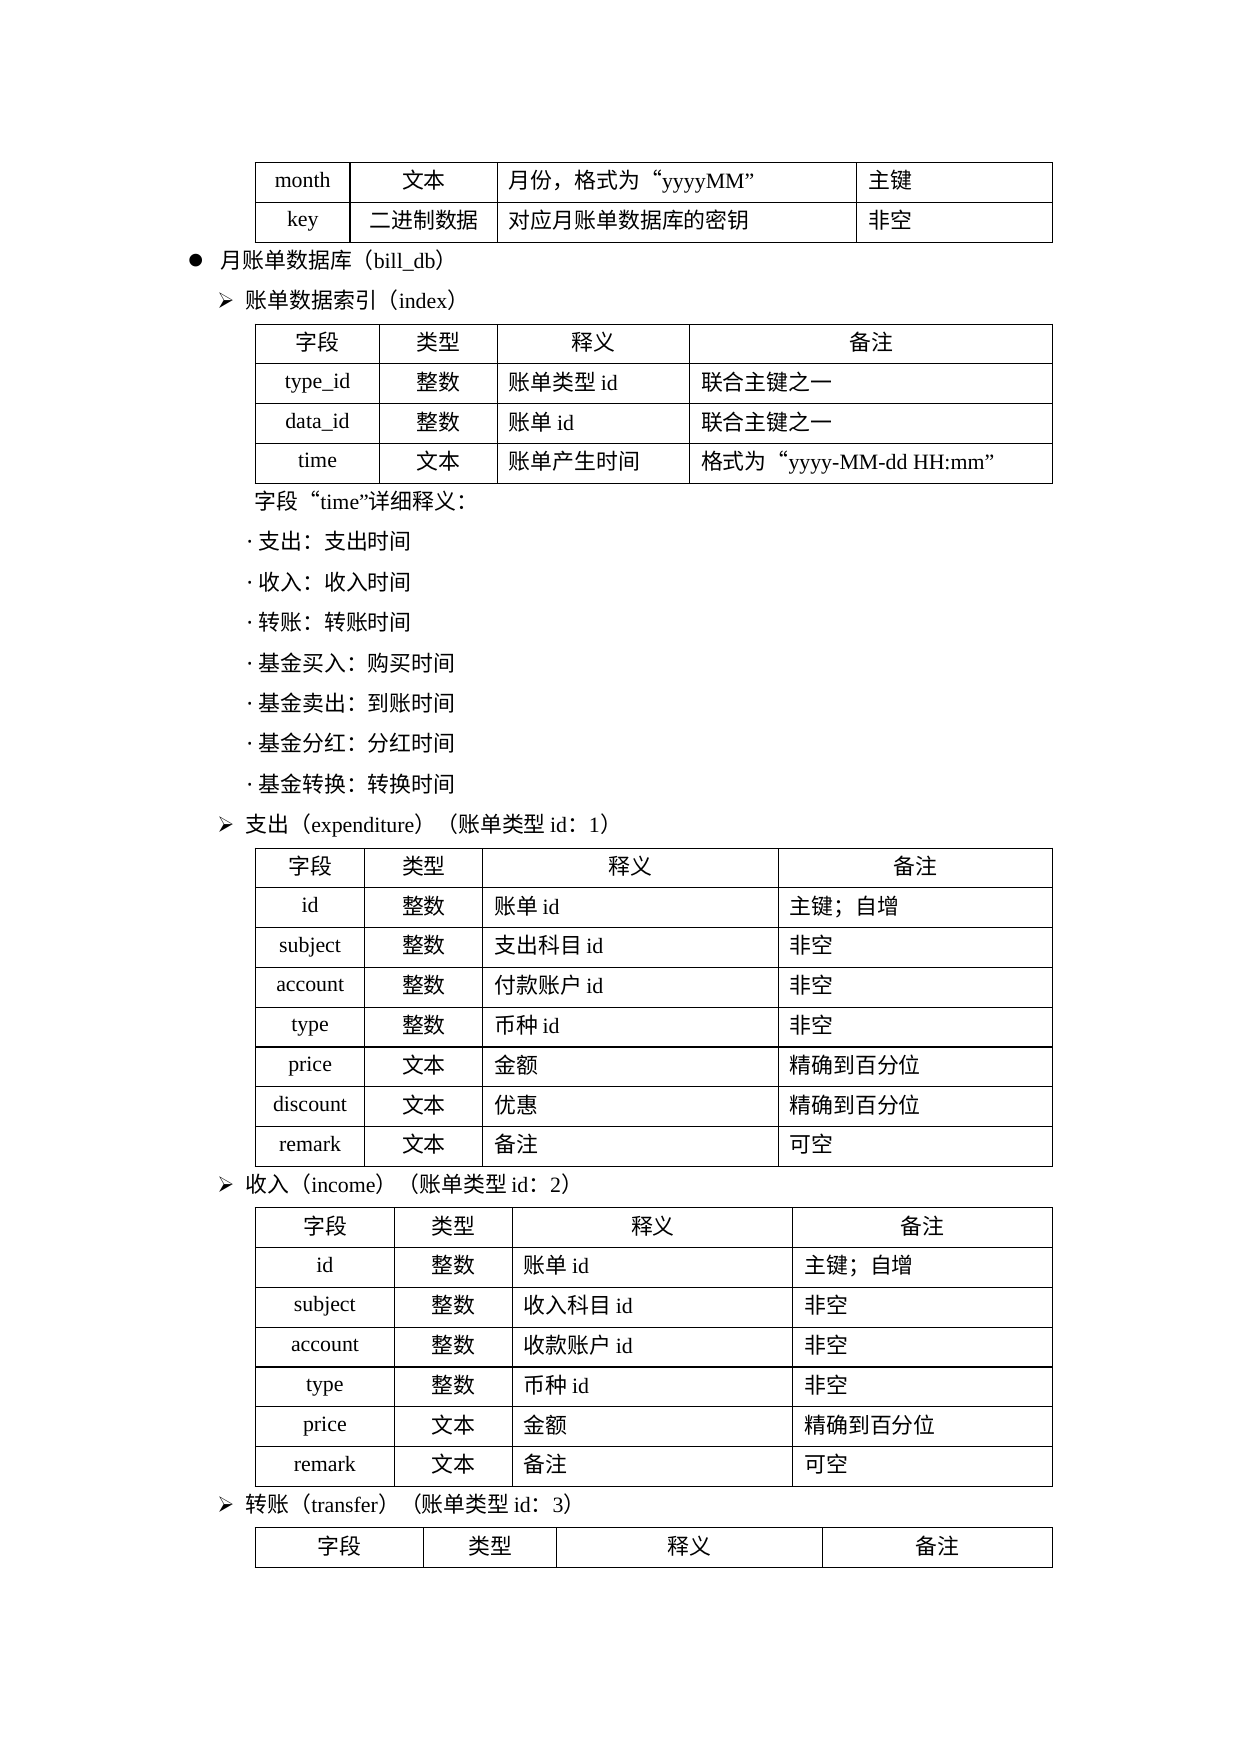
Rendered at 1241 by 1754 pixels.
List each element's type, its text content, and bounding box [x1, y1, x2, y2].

list 基金转换：转换时间 [247, 767, 1053, 799]
table_cell type [256, 1368, 394, 1406]
table_cell subject [256, 928, 364, 967]
table_header 字段 [256, 1208, 394, 1247]
table_cell 备注 [483, 1127, 778, 1166]
table_cell remark [256, 1447, 394, 1486]
table_cell 整数 [395, 1288, 512, 1327]
table_cell 整数 [380, 364, 497, 403]
table_header 备注 [690, 325, 1052, 363]
list 账单数据索引（index） [217, 283, 1053, 316]
table_cell key [256, 203, 349, 242]
table_cell 格式为“yyyy-MM-dd HH:mm” [690, 444, 1052, 483]
table_cell time [256, 444, 379, 483]
table_cell 整数 [365, 1008, 482, 1046]
table_cell data_id [256, 404, 379, 443]
table_cell 整数 [395, 1328, 512, 1366]
table_cell 可空 [779, 1127, 1052, 1166]
table_header 释义 [513, 1208, 792, 1247]
table_header 字段 [256, 849, 364, 887]
table_cell 优惠 [483, 1087, 778, 1126]
list 基金分红：分红时间 [247, 726, 1053, 759]
table_cell id [256, 888, 364, 927]
table_cell 文本 [365, 1048, 482, 1086]
table_cell 整数 [380, 404, 497, 443]
table_cell remark [256, 1127, 364, 1166]
table_cell 整数 [365, 928, 482, 967]
table_cell 主键；自增 [793, 1248, 1052, 1287]
table_cell 整数 [395, 1248, 512, 1287]
table_cell 主键；自增 [779, 888, 1052, 927]
table_cell 可空 [793, 1447, 1052, 1486]
table_cell 精确到百分位 [779, 1087, 1052, 1126]
table_cell 账单id [498, 404, 689, 443]
table_cell 账单id [513, 1248, 792, 1287]
list 转账（transfer）（账单类型id：3） [217, 1487, 1053, 1519]
table_header 备注 [793, 1208, 1052, 1247]
table_header 类型 [395, 1208, 512, 1247]
list 基金买入：购买时间 [247, 645, 1053, 678]
list 月账单数据库（bill_db） [187, 243, 1053, 275]
table_cell 整数 [395, 1368, 512, 1406]
list 字段“time”详细释义： [254, 484, 1053, 516]
table_cell 付款账户id [483, 968, 778, 1007]
table_cell 二进制数据 [351, 203, 497, 242]
table_cell 文本 [395, 1407, 512, 1446]
table_cell 文本 [365, 1087, 482, 1126]
table_header 备注 [779, 849, 1052, 887]
table_cell account [256, 968, 364, 1007]
list 基金卖出：到账时间 [247, 686, 1053, 718]
table_cell 主键 [857, 163, 1052, 202]
list 支出（expenditure）（账单类型id：1） [217, 807, 1053, 839]
table_cell 非空 [793, 1328, 1052, 1366]
table_cell 账单类型id [498, 364, 689, 403]
table_header 备注 [823, 1528, 1052, 1567]
table_cell 账单产生时间 [498, 444, 689, 483]
table_cell price [256, 1048, 364, 1086]
table_cell discount [256, 1087, 364, 1126]
table_cell 币种id [513, 1368, 792, 1406]
table_cell 文本 [395, 1447, 512, 1486]
table_cell subject [256, 1288, 394, 1327]
table_cell 非空 [779, 928, 1052, 967]
table_cell 对应月账单数据库的密钥 [498, 203, 856, 242]
table_cell 账单id [483, 888, 778, 927]
table_cell 月份，格式为“yyyyMM” [498, 163, 856, 202]
table_cell 非空 [779, 968, 1052, 1007]
table_cell type_id [256, 364, 379, 403]
table_cell 备注 [513, 1447, 792, 1486]
table_cell 精确到百分位 [793, 1407, 1052, 1446]
table_cell month [256, 163, 349, 202]
table_cell 收入科目id [513, 1288, 792, 1327]
table_cell 收款账户id [513, 1328, 792, 1366]
table_cell account [256, 1328, 394, 1366]
table_cell 整数 [365, 968, 482, 1007]
table_header 类型 [365, 849, 482, 887]
table_header 类型 [424, 1528, 556, 1567]
table_cell 联合主键之一 [690, 364, 1052, 403]
table_cell 支出科目id [483, 928, 778, 967]
table_cell 金额 [483, 1048, 778, 1086]
table_cell 金额 [513, 1407, 792, 1446]
table_cell 整数 [365, 888, 482, 927]
table_cell 文本 [380, 444, 497, 483]
table_cell 精确到百分位 [779, 1048, 1052, 1086]
table_header 释义 [498, 325, 689, 363]
list 收入：收入时间 [247, 564, 1053, 597]
table_header 类型 [380, 325, 497, 363]
list 转账：转账时间 [247, 605, 1053, 637]
table_cell 联合主键之一 [690, 404, 1052, 443]
table_cell 币种id [483, 1008, 778, 1046]
table_cell type [256, 1008, 364, 1046]
table_cell 非空 [779, 1008, 1052, 1046]
table_cell id [256, 1248, 394, 1287]
table_cell 非空 [793, 1368, 1052, 1406]
table_cell 非空 [857, 203, 1052, 242]
table_cell 文本 [365, 1127, 482, 1166]
table_header 字段 [256, 325, 379, 363]
table_header 释义 [557, 1528, 822, 1567]
table_cell price [256, 1407, 394, 1446]
list 收入（income）（账单类型id：2） [217, 1167, 1053, 1199]
table_header 释义 [483, 849, 778, 887]
table_header 字段 [256, 1528, 423, 1567]
table_cell 文本 [351, 163, 497, 202]
list 支出：支出时间 [247, 524, 1053, 557]
table_cell 非空 [793, 1288, 1052, 1327]
